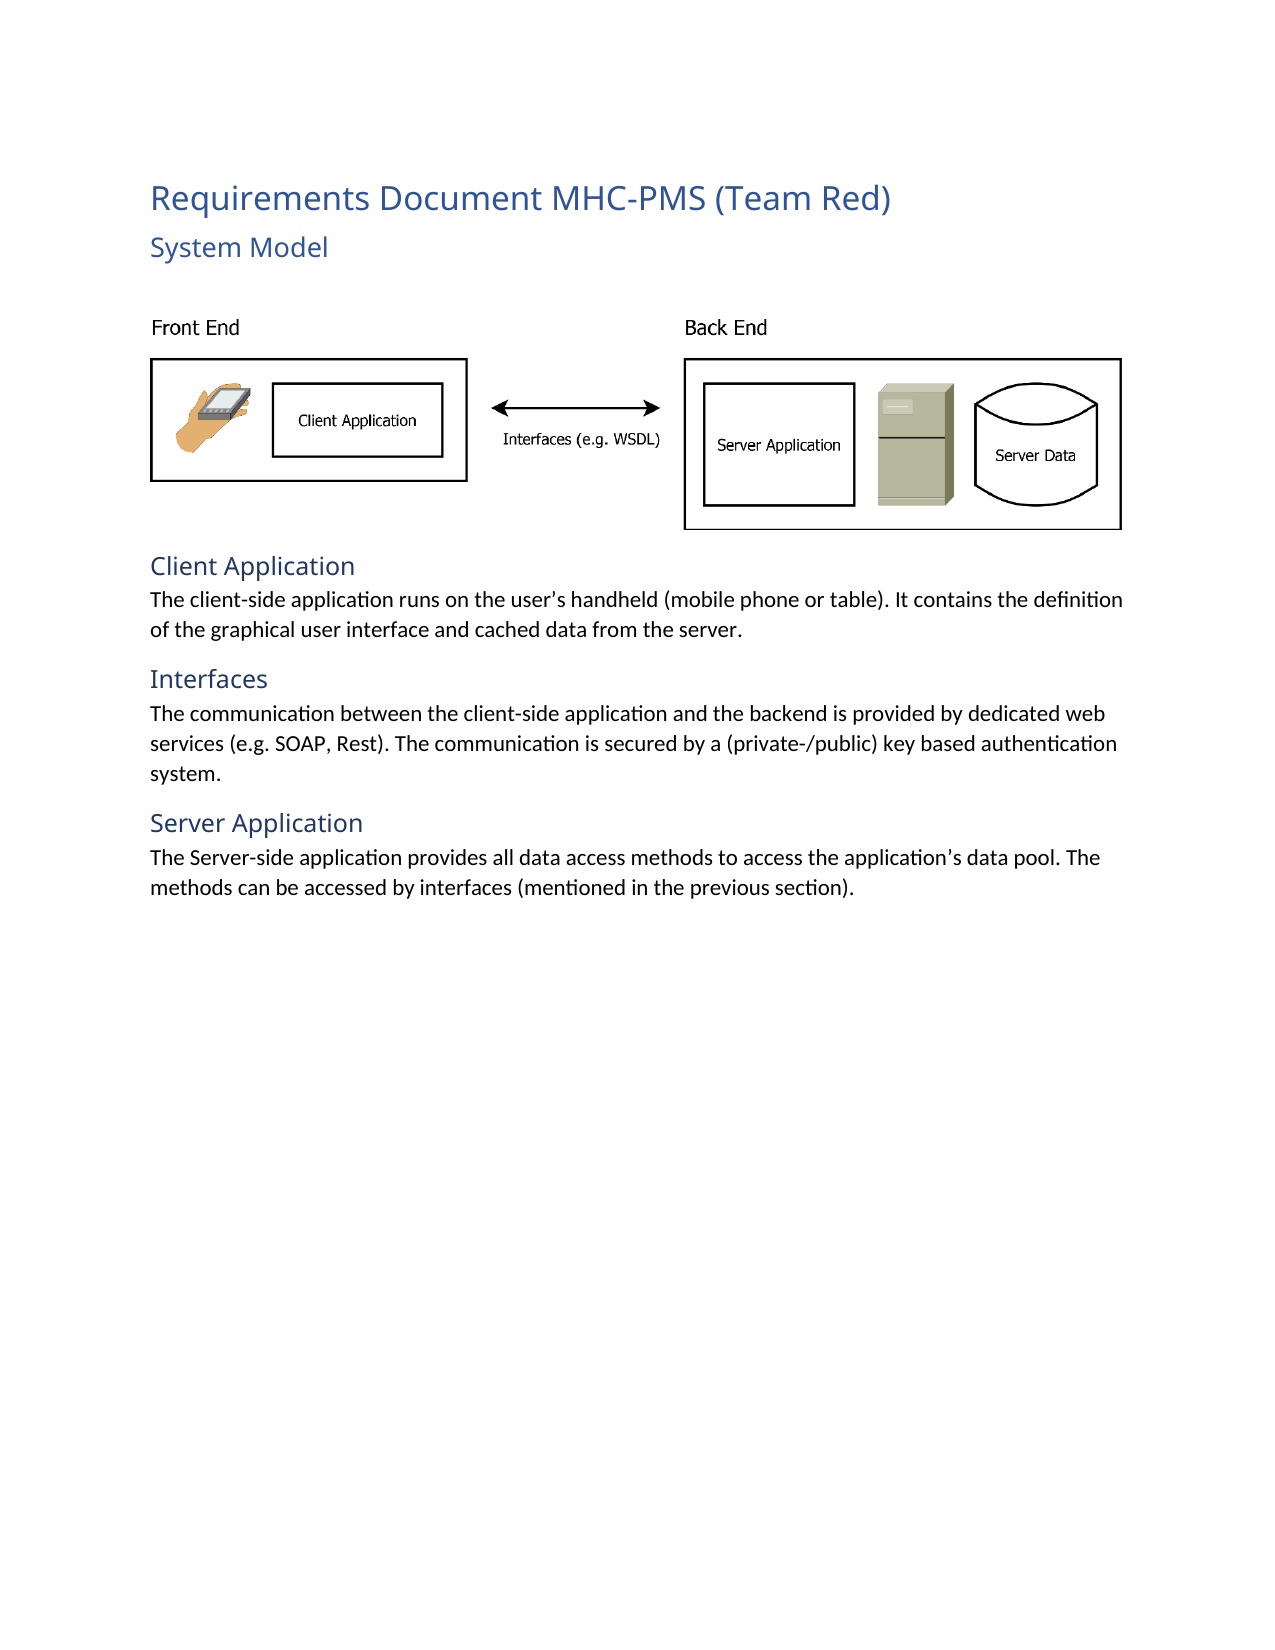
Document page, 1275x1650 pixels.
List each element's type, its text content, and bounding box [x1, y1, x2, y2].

subtitle Interfaces [150, 662, 1125, 696]
subtitle Requirements Document MHC-PMS (Team Red) [150, 175, 1125, 220]
subtitle Client Application [150, 548, 1125, 582]
text The communication between the client-side application and the backend is provided by dedicated web services (e.g. SOAP, Rest). The communication is secured by a (private-/public) key based authentication system. [150, 699, 1125, 787]
text The Server-side application provides all data access methods to access the application’s data pool. The methods can be accessed by interfaces (mentioned in the previous section). [150, 843, 1125, 901]
subtitle Server Application [150, 806, 1125, 840]
picture [150, 314, 1122, 530]
text The client-side application runs on the user’s handheld (mobile phone or table). It contains the definition of the graphical user interface and cached data from the server. [150, 585, 1125, 643]
subtitle System Model [150, 228, 1125, 265]
